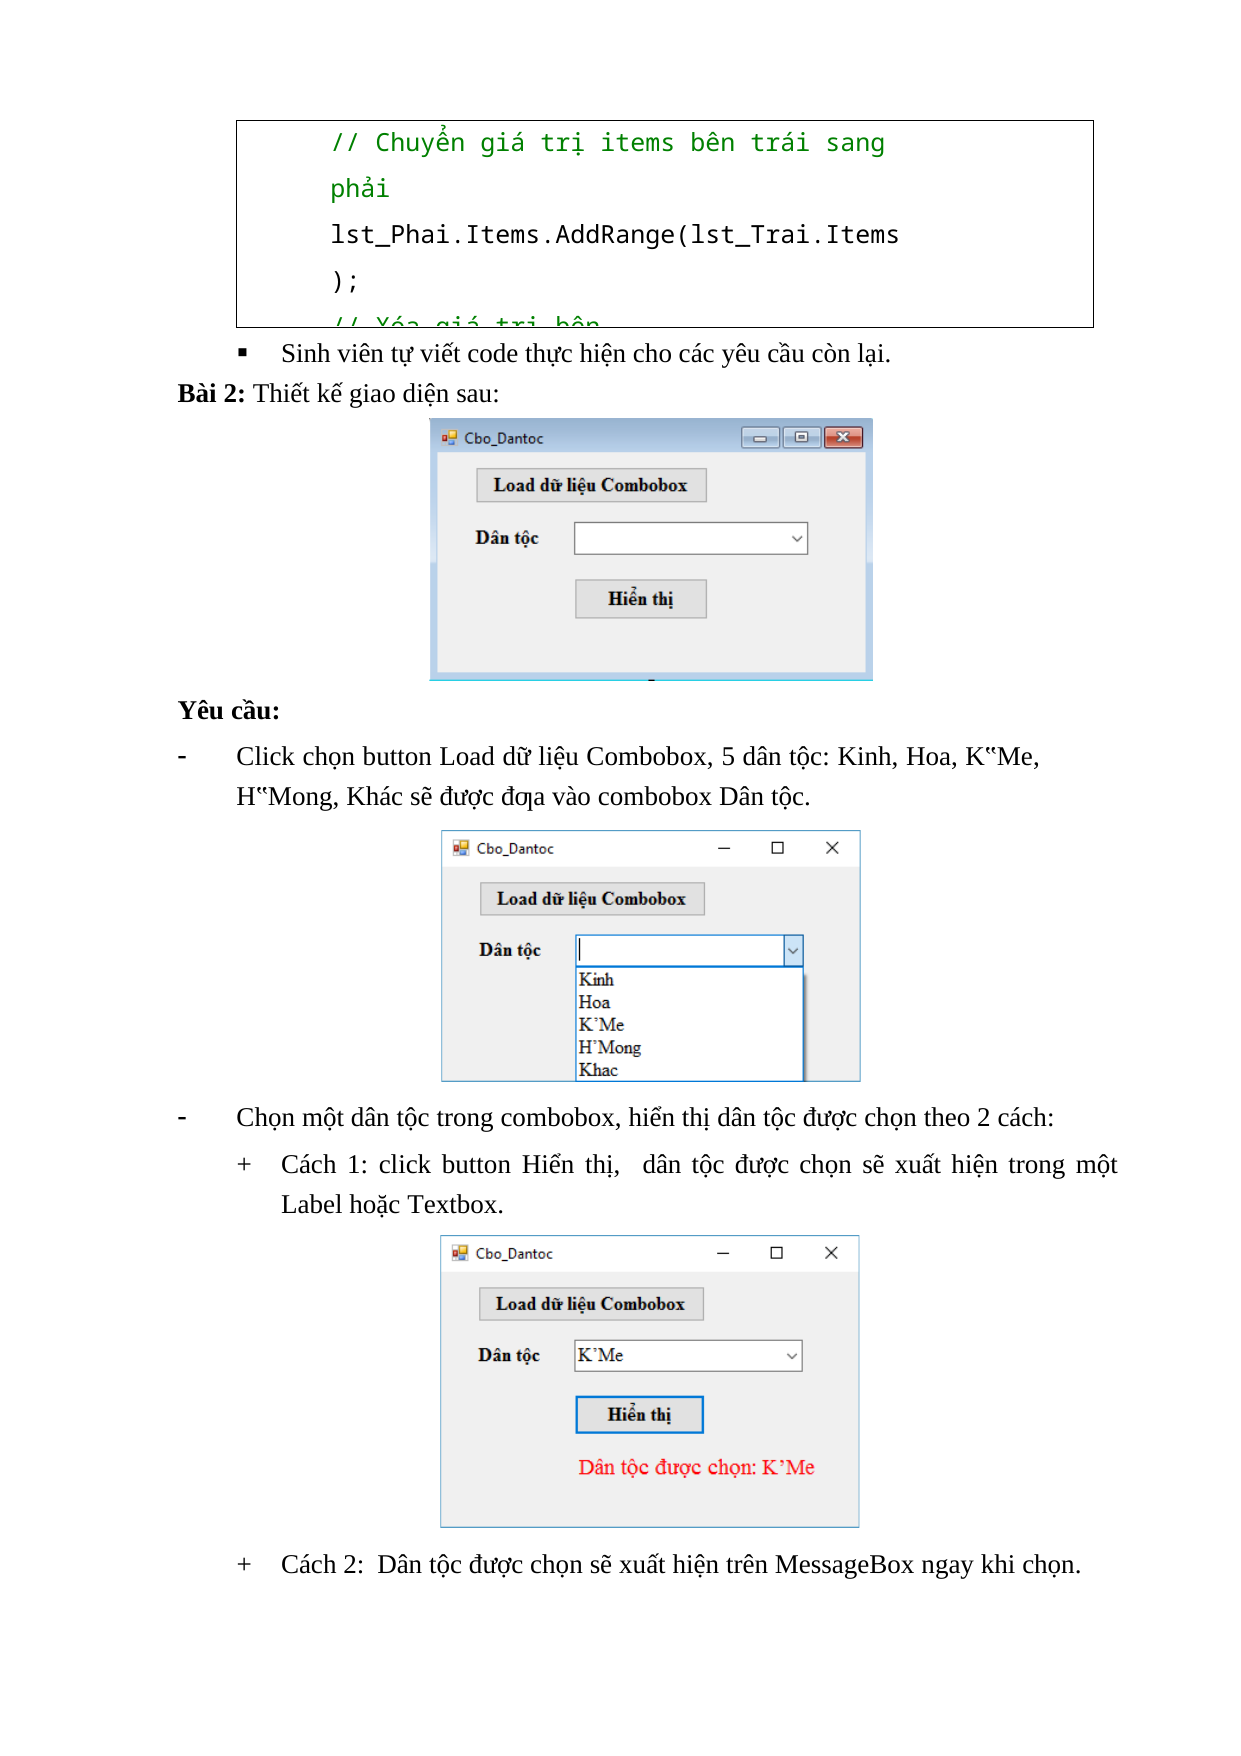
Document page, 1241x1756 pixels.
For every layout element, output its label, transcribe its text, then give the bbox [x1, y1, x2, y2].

text + Cách 1: click button Hiển thị, dân tộc được chọn sẽ xuất hiện trong một Label hoặc Textbox. [236, 1148, 1123, 1219]
subtitle Yêu cầu: [177, 694, 1188, 726]
picture [441, 830, 861, 1082]
picture [440, 1235, 860, 1528]
list Click chọn button Load dữ liệu Combobox, 5 dân tộc: Kinh, Hoa, K‟Me, H‟Mong, Khác sẽ được đƣa vào combobox Dân tộc. [177, 740, 1122, 811]
list Sinh viên tự viết code thực hiện cho các yêu cầu còn lại. Bài 2: Thiết kế giao diện sau: [177, 337, 898, 408]
picture [429, 418, 873, 681]
